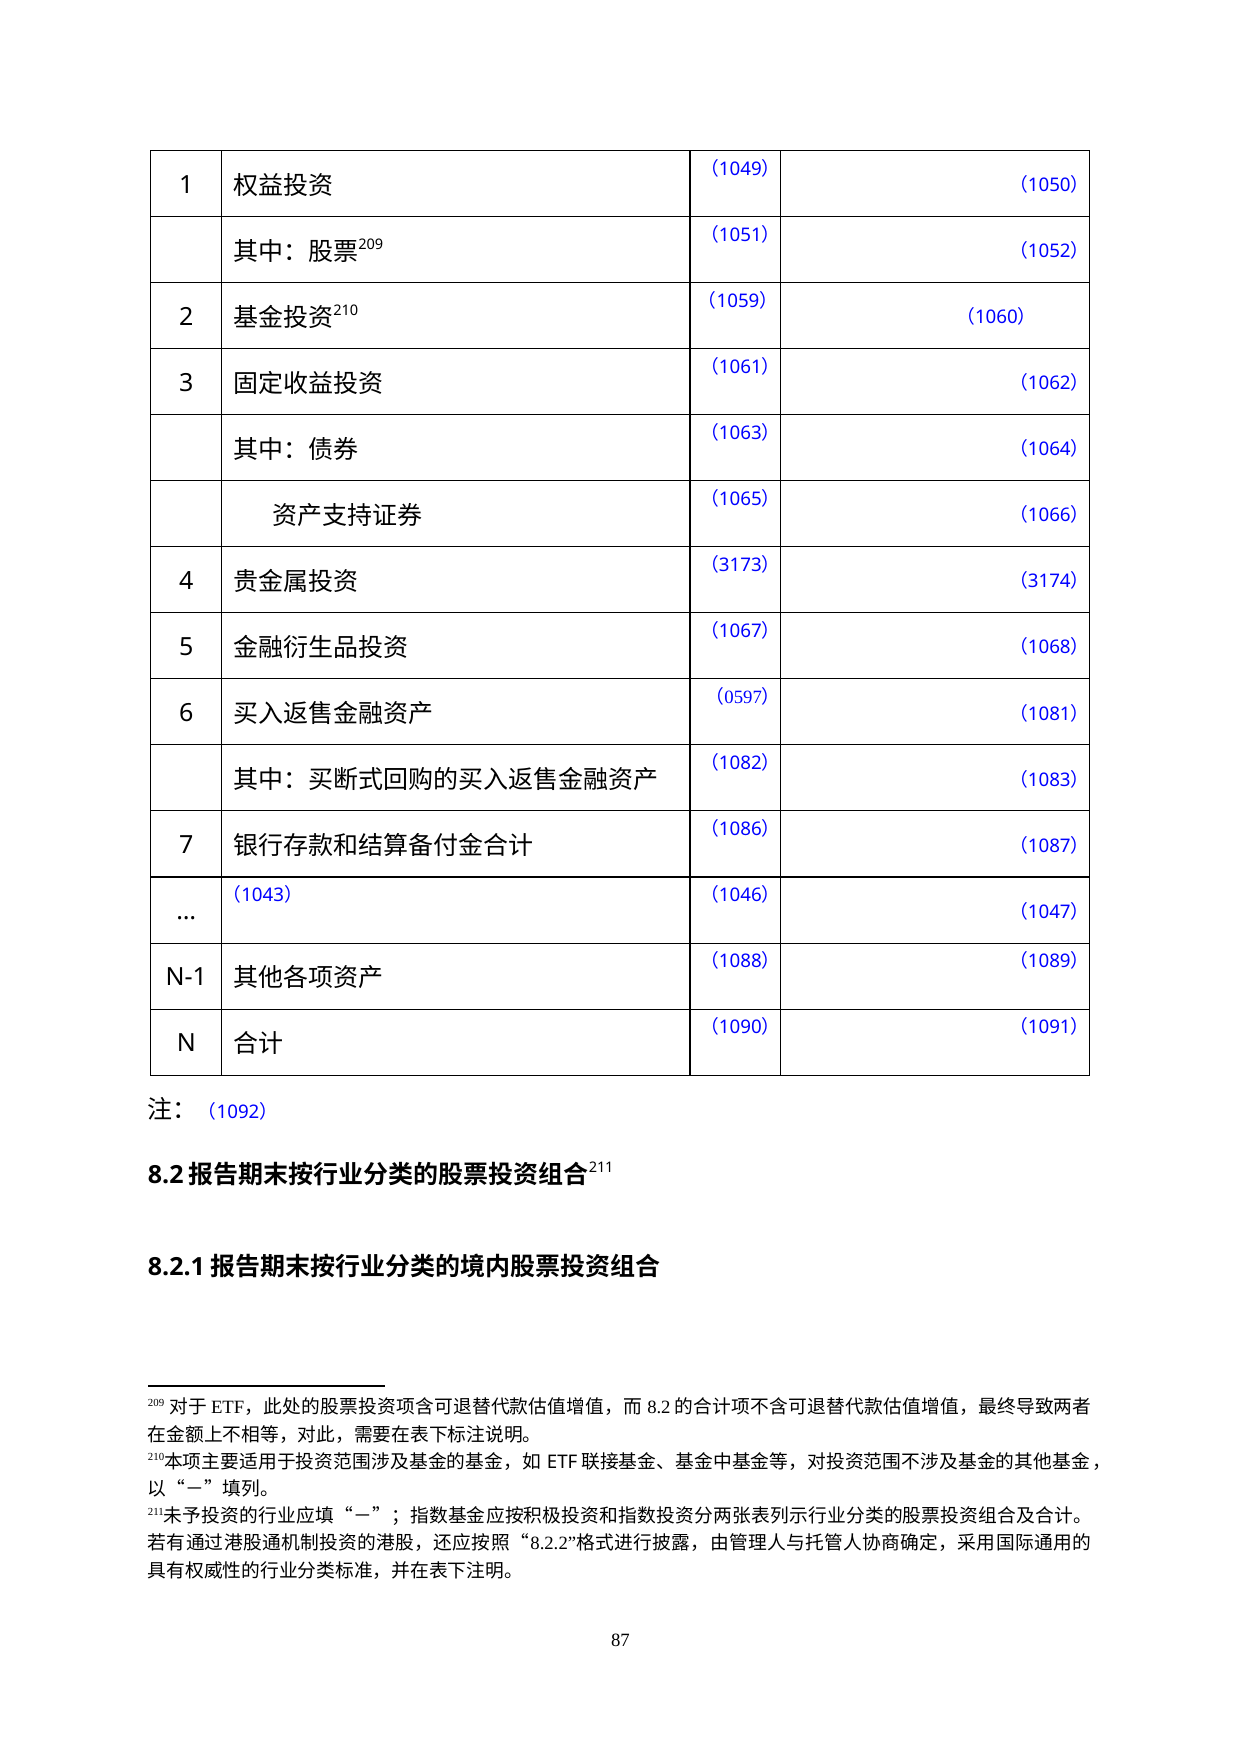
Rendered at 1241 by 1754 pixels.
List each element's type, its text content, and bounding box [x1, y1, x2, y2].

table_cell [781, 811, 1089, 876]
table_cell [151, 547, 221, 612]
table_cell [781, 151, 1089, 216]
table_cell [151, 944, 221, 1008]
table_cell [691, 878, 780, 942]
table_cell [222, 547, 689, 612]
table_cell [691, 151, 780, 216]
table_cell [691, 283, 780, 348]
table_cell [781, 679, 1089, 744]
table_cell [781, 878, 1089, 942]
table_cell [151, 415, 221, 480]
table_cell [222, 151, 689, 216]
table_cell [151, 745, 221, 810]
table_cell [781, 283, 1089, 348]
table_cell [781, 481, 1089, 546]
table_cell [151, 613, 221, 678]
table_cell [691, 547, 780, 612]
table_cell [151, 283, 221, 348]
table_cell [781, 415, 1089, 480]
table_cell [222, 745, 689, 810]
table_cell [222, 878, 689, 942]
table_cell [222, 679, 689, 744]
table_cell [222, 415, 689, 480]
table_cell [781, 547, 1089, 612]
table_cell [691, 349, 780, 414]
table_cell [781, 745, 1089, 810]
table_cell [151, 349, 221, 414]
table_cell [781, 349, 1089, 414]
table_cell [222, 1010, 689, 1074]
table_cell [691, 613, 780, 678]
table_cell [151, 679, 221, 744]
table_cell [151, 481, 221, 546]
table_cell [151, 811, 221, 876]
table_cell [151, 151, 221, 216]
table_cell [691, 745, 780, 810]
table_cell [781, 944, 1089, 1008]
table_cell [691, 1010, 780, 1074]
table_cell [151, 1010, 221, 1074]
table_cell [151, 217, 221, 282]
subtitle 8.2报告期末按行业分类的股票投资组合 [148, 1141, 1092, 1206]
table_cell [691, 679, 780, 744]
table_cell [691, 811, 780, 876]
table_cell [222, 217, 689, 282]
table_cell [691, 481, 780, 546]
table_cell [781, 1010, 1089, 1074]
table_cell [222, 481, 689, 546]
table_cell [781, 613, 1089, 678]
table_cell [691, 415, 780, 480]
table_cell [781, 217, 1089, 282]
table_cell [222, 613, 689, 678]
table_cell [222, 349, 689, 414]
text 注：（1092） [148, 1076, 1092, 1141]
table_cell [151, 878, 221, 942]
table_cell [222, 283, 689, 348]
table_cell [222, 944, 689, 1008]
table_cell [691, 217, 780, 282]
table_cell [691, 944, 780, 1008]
text 8.2.1报告期末按行业分类的境内股票投资组合 [148, 1232, 1092, 1297]
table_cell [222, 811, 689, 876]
